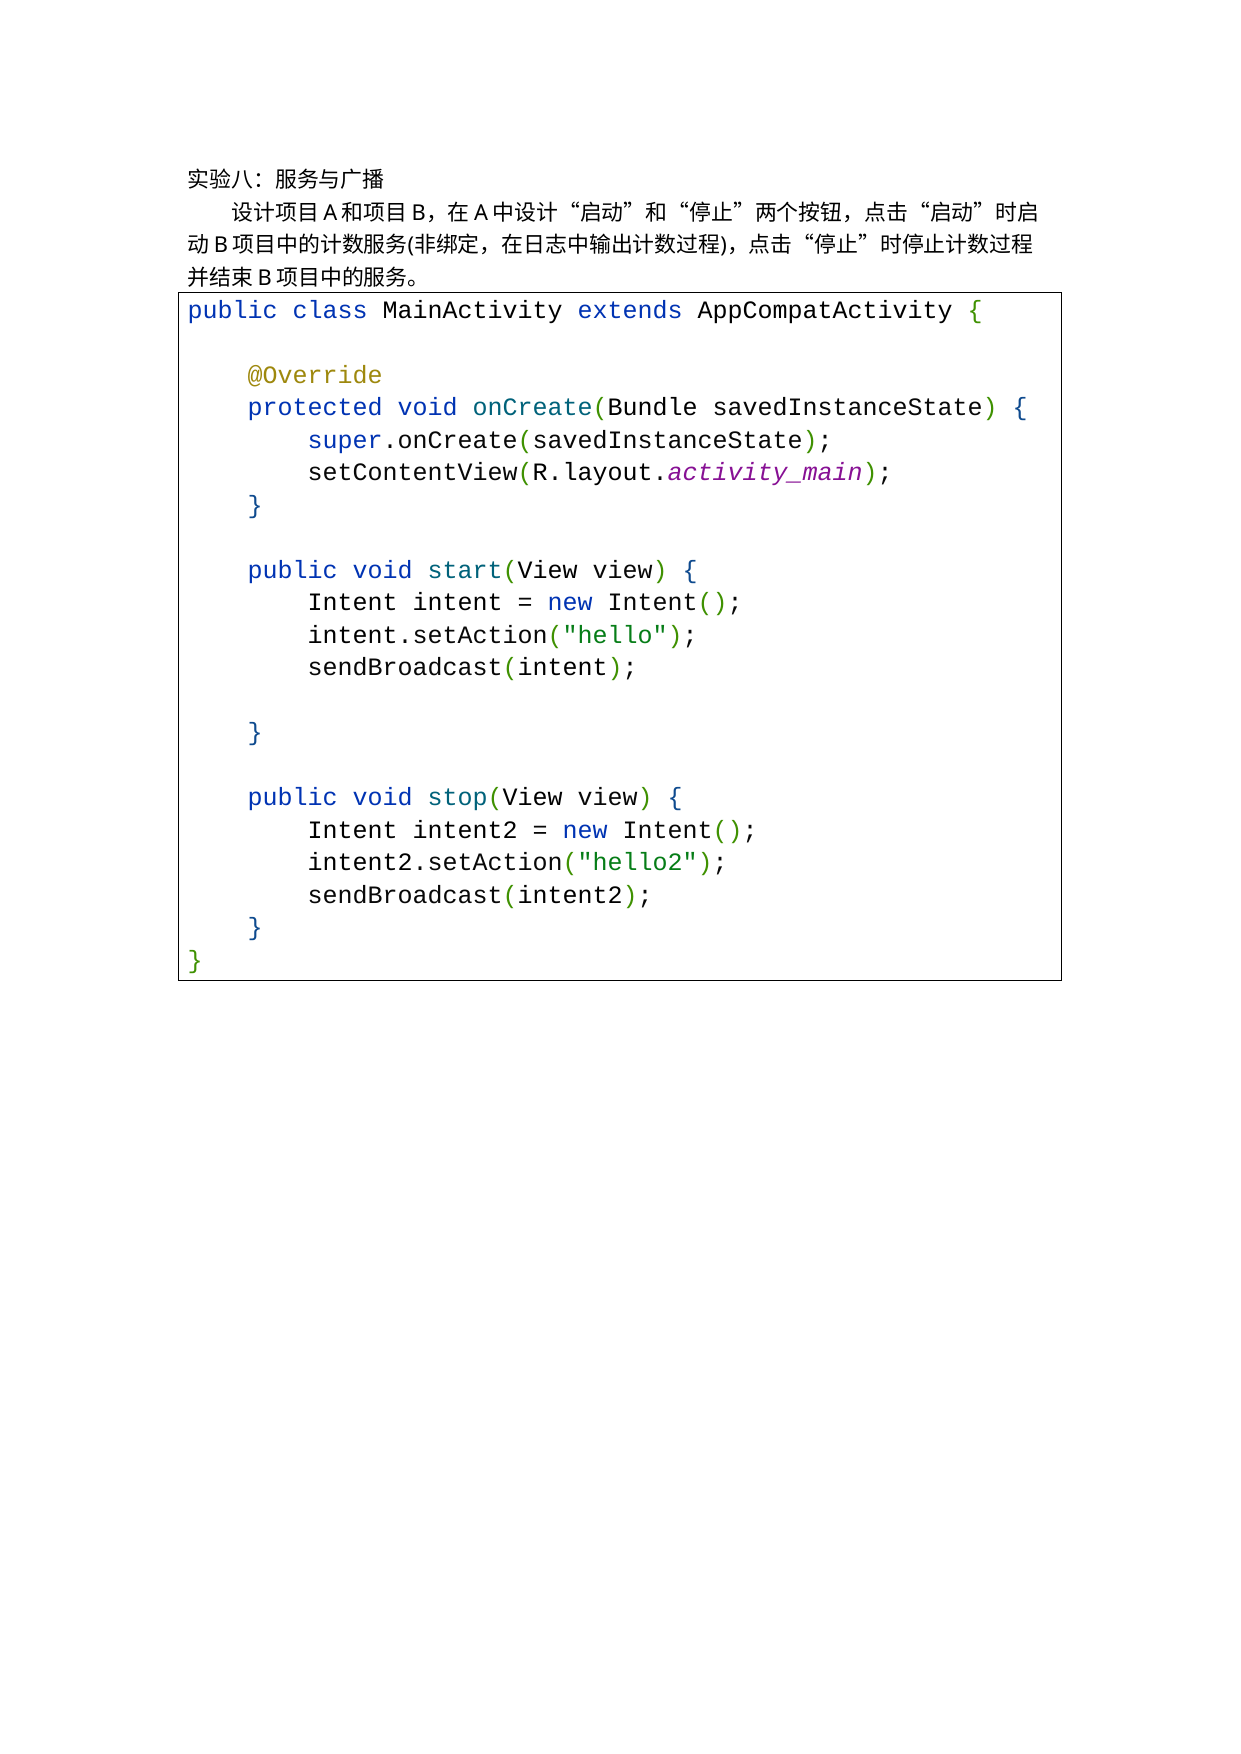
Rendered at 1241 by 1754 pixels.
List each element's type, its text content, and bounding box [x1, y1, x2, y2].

text 设计项目A和项目B，在A中设计“启动”和“停止”两个按钮，点击“启动”时启动B项目中的计数服务(非绑定，在日志中输出计数过程)，点击“停止”时停止计数过程并结束B项目中的服务。 [187, 194, 1053, 292]
text public class MainActivity extends AppCompatActivity { @Override protected void onCreate(Bundle savedInstanceState) { super.onCreate(savedInstanceState); setContentView(R.layout.activity_main); } public void start(View view) { Intent intent = new Intent(); intent.setAction("hello"); sendBroadcast(intent); } public void stop(View view) { Intent intent2 = new Intent(); intent2.setAction("hello2"); sendBroadcast(intent2); } } [179, 293, 1061, 980]
text 实验八：服务与广播 [187, 162, 1053, 194]
